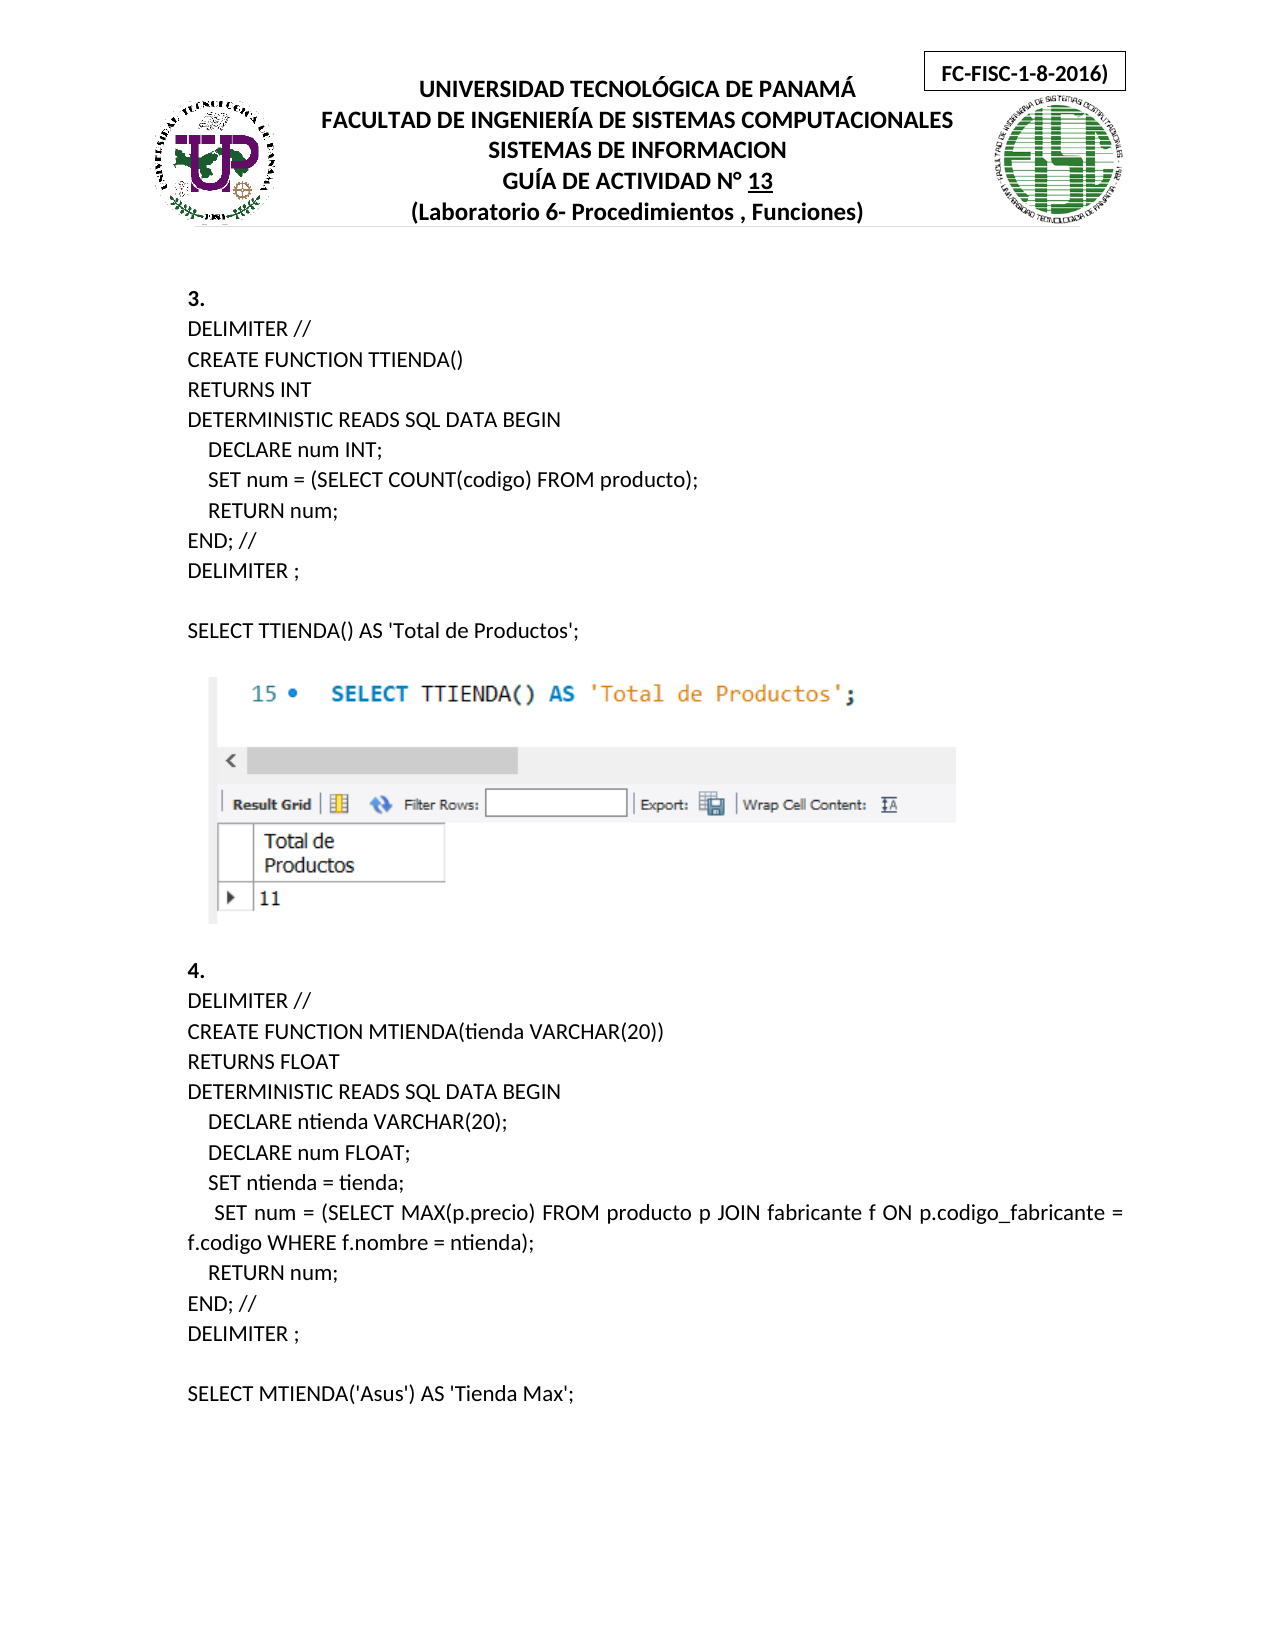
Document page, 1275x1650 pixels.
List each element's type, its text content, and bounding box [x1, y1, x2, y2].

text SET ntienda = tienda; [187, 1168, 1125, 1196]
text END; // [187, 1289, 1125, 1317]
text CREATE FUNCTION TTIENDA() [187, 345, 1125, 373]
text RETURN num; [187, 1258, 1125, 1286]
text RETURNS FLOAT [187, 1047, 1125, 1075]
text DETERMINISTIC READS SQL DATA BEGIN [187, 1077, 1125, 1105]
text END; // [187, 526, 1125, 554]
text SET num = (SELECT MAX(p.precio) FROM producto p JOIN fabricante f ON p.codigo_fabricante = f.codigo WHERE f.nombre = ntienda); [187, 1198, 1125, 1256]
text DELIMITER // [187, 314, 1125, 343]
text CREATE FUNCTION MTIENDA(tienda VARCHAR(20)) [187, 1017, 1125, 1045]
text SELECT MTIENDA('Asus') AS 'Tienda Max'; [187, 1379, 1125, 1407]
text DECLARE num FLOAT; [187, 1138, 1125, 1166]
text SET num = (SELECT COUNT(codigo) FROM producto); [187, 466, 1125, 494]
text DELIMITER // [187, 987, 1125, 1014]
text DECLARE num INT; [187, 435, 1125, 463]
text SELECT TTIENDA() AS 'Total de Productos'; [187, 617, 1125, 645]
text DETERMINISTIC READS SQL DATA BEGIN [187, 405, 1125, 433]
text DELIMITER ; [187, 1319, 1125, 1347]
text DECLARE ntienda VARCHAR(20); [187, 1107, 1125, 1135]
picture [990, 91, 1125, 226]
text RETURNS INT [187, 375, 1125, 403]
text DELIMITER ; [187, 556, 1125, 584]
picture [150, 96, 279, 225]
text RETURN num; [187, 496, 1125, 524]
